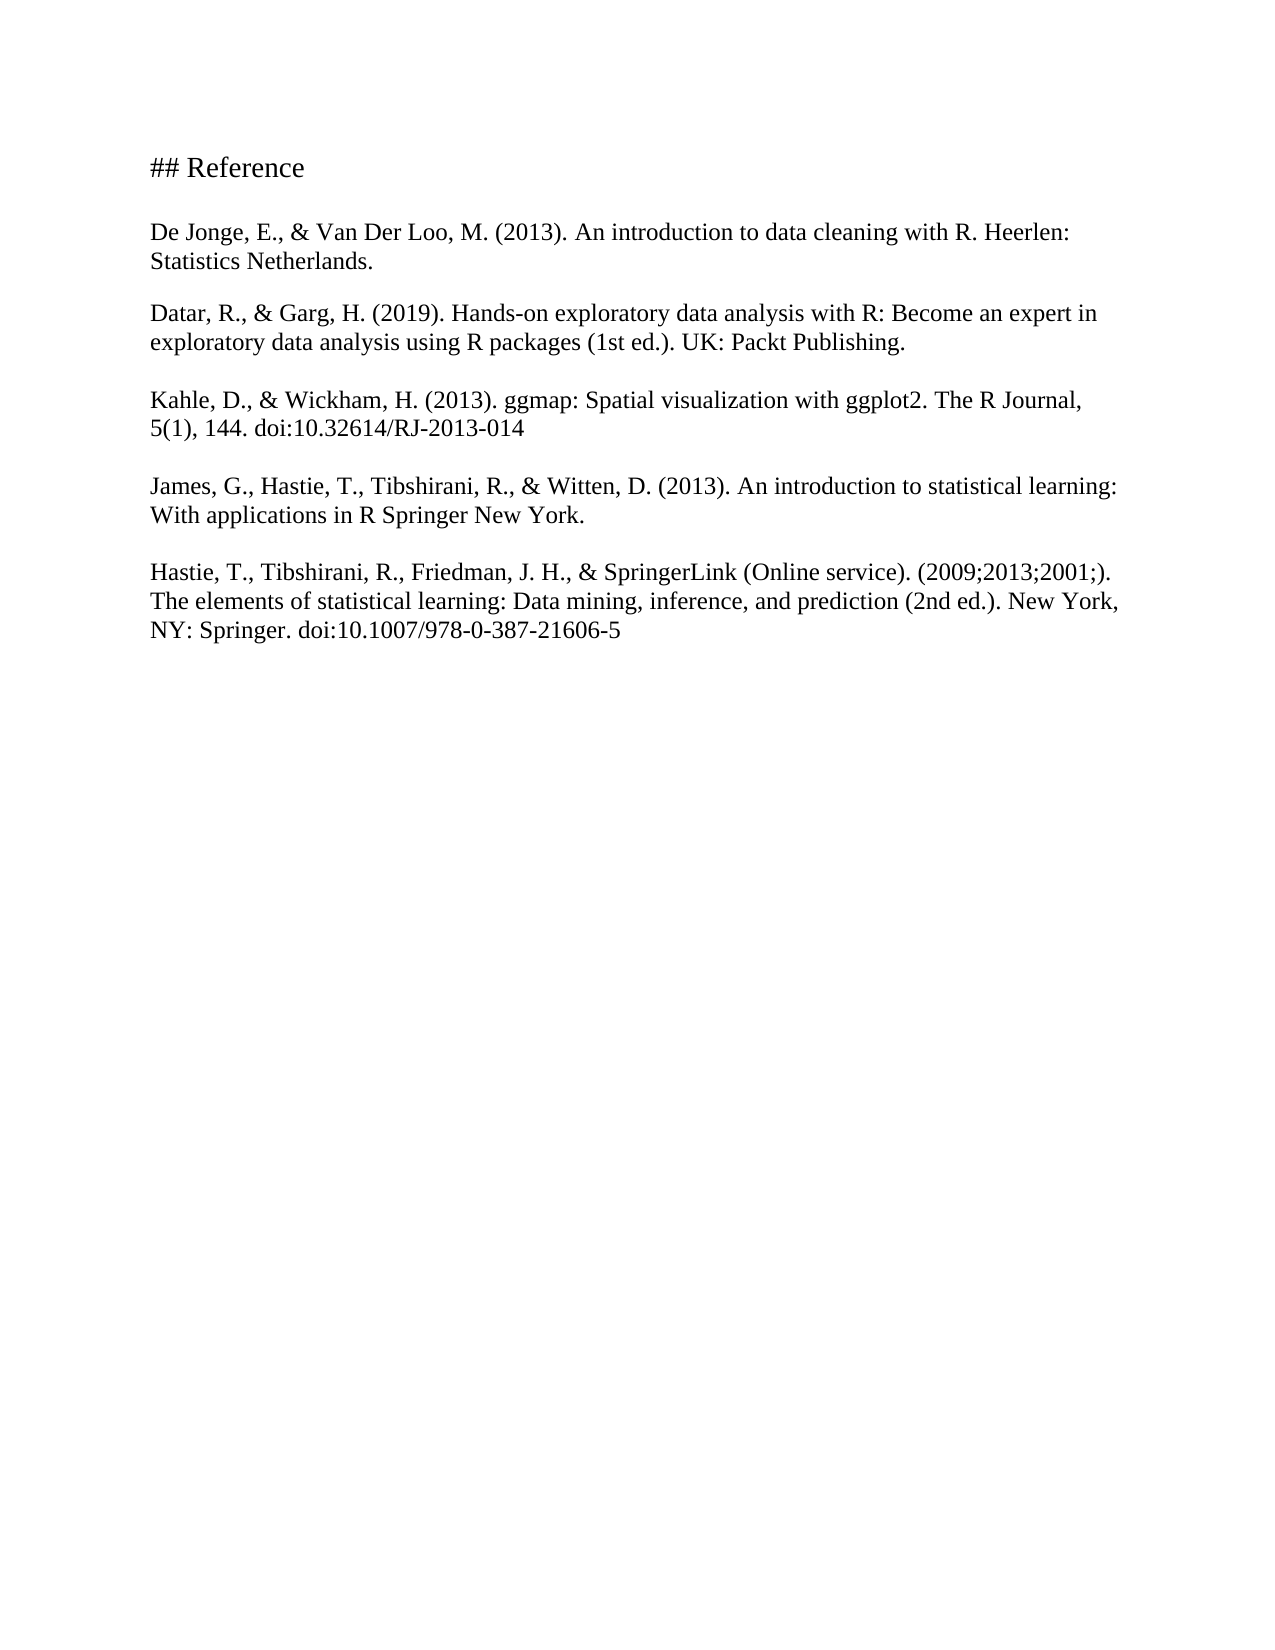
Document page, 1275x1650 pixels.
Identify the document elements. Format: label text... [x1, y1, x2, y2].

text James, G., Hastie, T., Tibshirani, R., & Witten, D. (2013). An introduction to statistical learning: With applications in R Springer New York. [150, 471, 1125, 528]
text Datar, R., & Garg, H. (2019). Hands-on exploratory data analysis with R: Become an expert in exploratory data analysis using R packages (1st ed.). UK: Packt Publishing. [150, 298, 1125, 356]
text Kahle, D., & Wickham, H. (2013). ggmap: Spatial visualization with ggplot2. The R Journal, 5(1), 144. doi:10.32614/RJ-2013-014 [150, 385, 1125, 442]
text Hastie, T., Tibshirani, R., Friedman, J. H., & SpringerLink (Online service). (2009;2013;2001;). The elements of statistical learning: Data mining, inference, and prediction (2nd ed.). New York, NY: Springer. doi:10.1007/978-0-387-21606-5 [150, 557, 1125, 643]
text De Jonge, E., & Van Der Loo, M. (2013). An introduction to data cleaning with R. Heerlen: Statistics Netherlands. [150, 217, 1125, 274]
text ## Reference [150, 150, 1125, 183]
